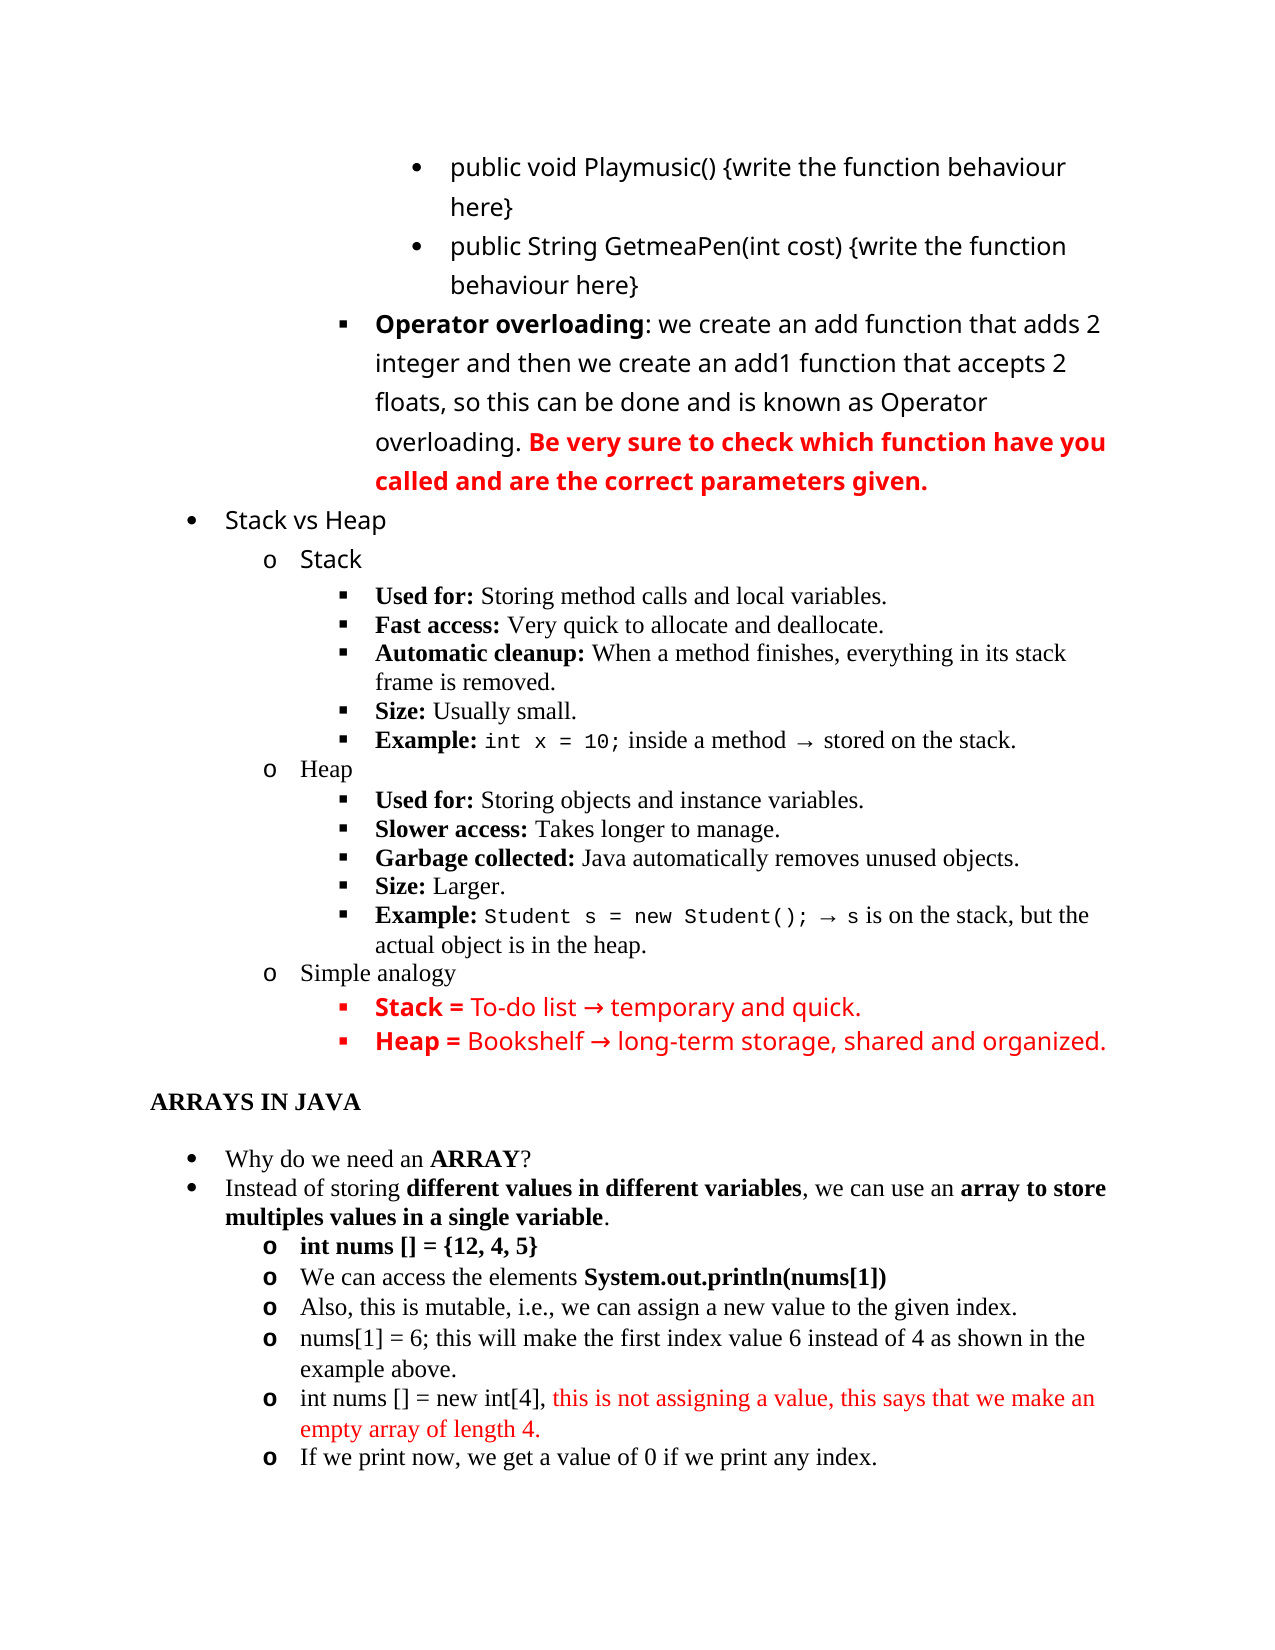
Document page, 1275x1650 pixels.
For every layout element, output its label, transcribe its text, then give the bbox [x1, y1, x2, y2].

list public String GetmeaPen(int cost) {write the function behaviour here} [412, 228, 1125, 302]
list Also, this is mutable, i.e., we can assign a new value to the given index. [262, 1292, 1125, 1323]
list Slower access: Takes longer to manage. [337, 814, 1125, 843]
list int nums [] = {12, 4, 5} [262, 1231, 1125, 1262]
list Fast access: Very quick to allocate and deallocate. [337, 610, 1125, 638]
list Stack [262, 542, 1125, 576]
list Size: Usually small. [337, 696, 1125, 725]
list Example: Student s = new Student(); → s is on the stack, but the actual object is in the heap. [337, 900, 1125, 958]
list Size: Larger. [337, 871, 1125, 900]
list nums[1] = 6; this will make the first index value 6 instead of 4 as shown in the example above. [262, 1323, 1125, 1383]
list Garbage collected: Java automatically removes unused objects. [337, 843, 1125, 871]
text ARRAYS IN JAVA [150, 1087, 1125, 1115]
list Used for: Storing objects and instance variables. [337, 785, 1125, 814]
list Heap [262, 754, 1125, 785]
list Stack = To-do list → temporary and quick. [337, 989, 1125, 1023]
list We can access the elements System.out.println(nums[1]) [262, 1262, 1125, 1292]
list Instead of storing different values in different variables, we can use an array to store multiples values in a single variable. [187, 1173, 1125, 1231]
list Used for: Storing method calls and local variables. [337, 581, 1125, 610]
list Operator overloading: we create an add function that adds 2 integer and then we create an add1 function that accepts 2 floats, so this can be done and is known as Operator overloading. Be very sure to check which function have you called and are the correct parameters given. [337, 307, 1125, 497]
list Heap = Bookshelf → long-term storage, shared and organized. [337, 1023, 1125, 1057]
list Stack vs Heap [187, 502, 1125, 537]
list If we print now, we get a value of 0 if we print any index. [262, 1442, 1125, 1473]
list Example: int x = 10; inside a method → stored on the stack. [337, 725, 1125, 754]
list Simple analogy [262, 958, 1125, 989]
list public void Playmusic() {write the function behaviour here} [412, 150, 1125, 223]
list Automatic cleanup: When a method finishes, everything in its stack frame is removed. [337, 638, 1125, 696]
list int nums [] = new int[4], this is not assigning a value, this says that we make an empty array of length 4. [262, 1383, 1125, 1442]
list Why do we need an ARRAY? [187, 1144, 1125, 1173]
